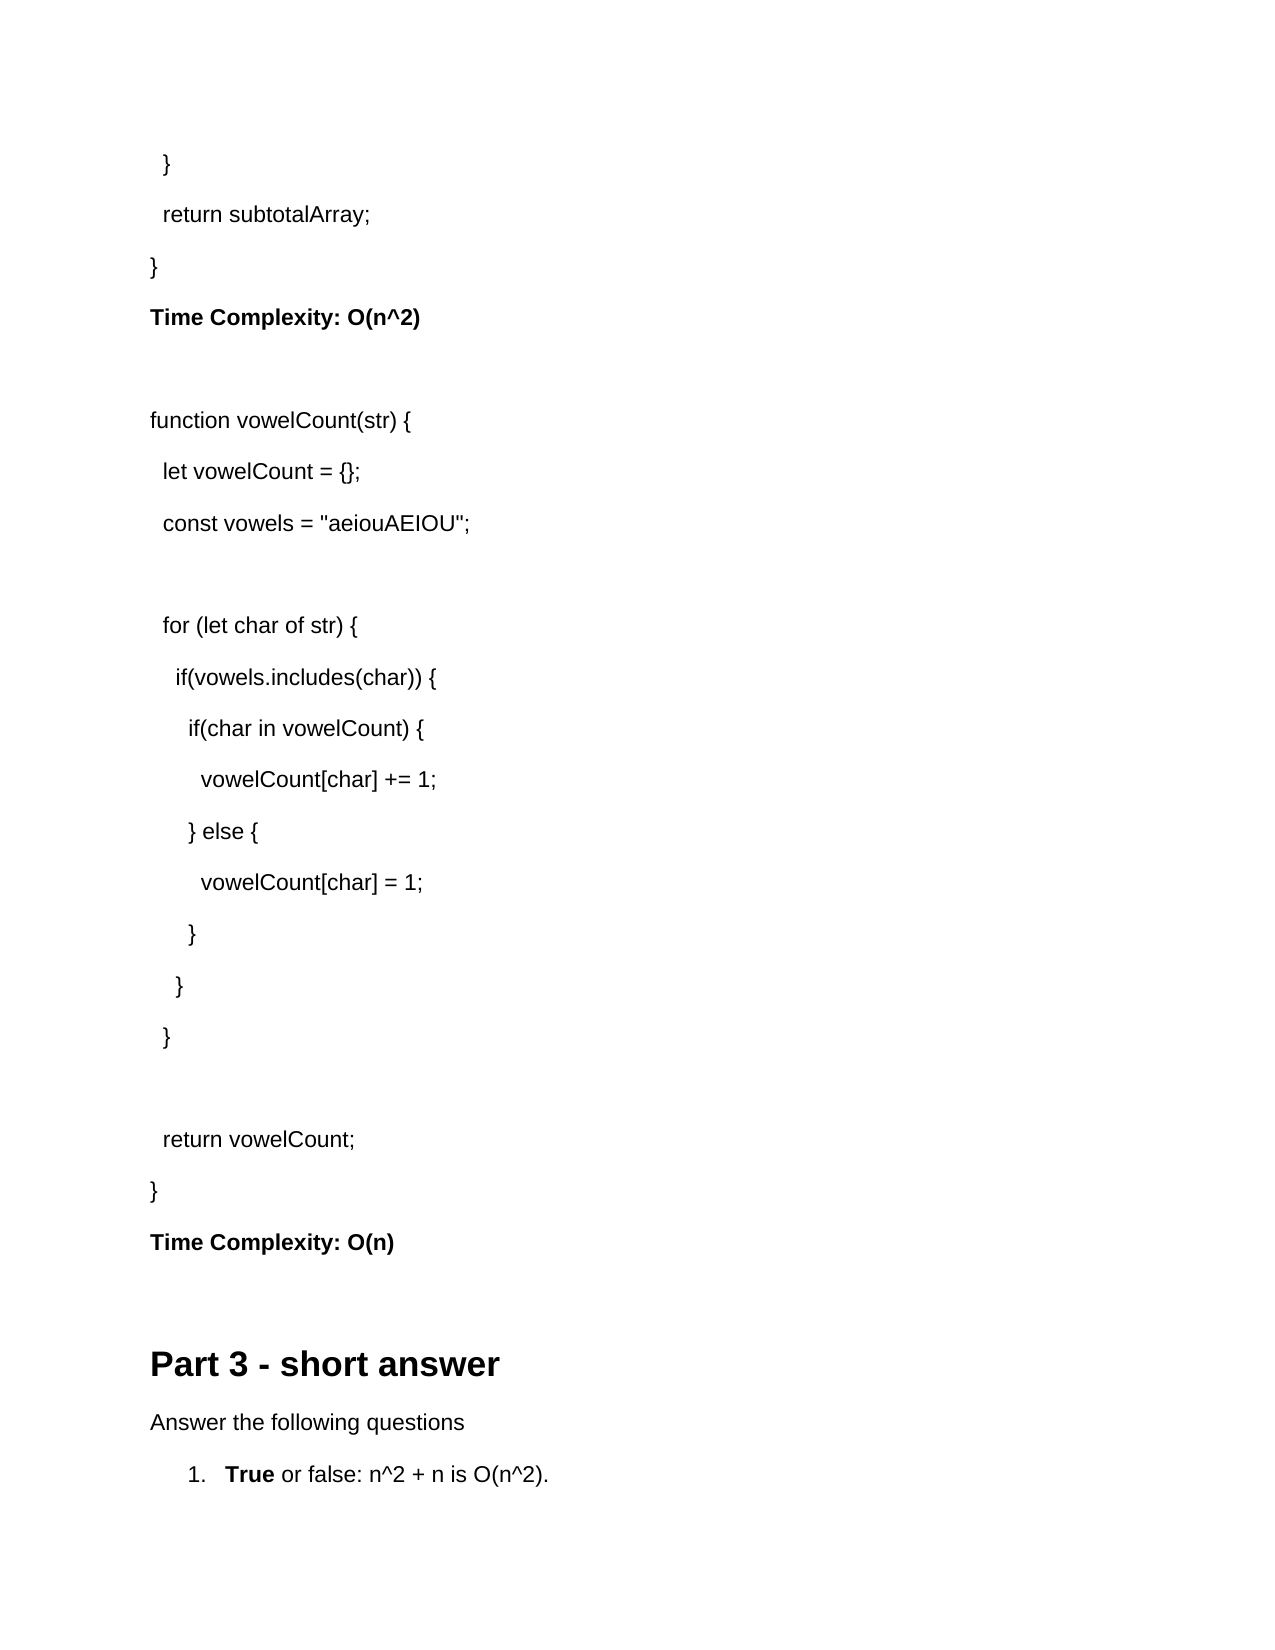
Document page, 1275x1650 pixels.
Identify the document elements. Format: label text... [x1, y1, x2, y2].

text vowelCount[char] += 1; [150, 766, 1125, 793]
list True or false: n^2 + n is O(n^2). [187, 1461, 1125, 1487]
text } [150, 1023, 1125, 1049]
text } else { [150, 818, 1125, 844]
text const vowels = "aeiouAEIOU"; [150, 509, 1125, 536]
text let vowelCount = {}; [150, 458, 1125, 484]
text } [150, 253, 1125, 279]
text Answer the following questions [150, 1409, 1125, 1436]
text } [150, 920, 1125, 947]
subtitle Part 3 - short answer [150, 1344, 1125, 1384]
text } [150, 1177, 1125, 1203]
text return vowelCount; [150, 1126, 1125, 1152]
text Time Complexity: O(n^2) [150, 304, 1125, 330]
text } [150, 972, 1125, 998]
text return subtotalArray; [150, 201, 1125, 228]
text if(vowels.includes(char)) { [150, 663, 1125, 690]
text vowelCount[char] = 1; [150, 869, 1125, 895]
text for (let char of str) { [150, 612, 1125, 638]
text if(char in vowelCount) { [150, 715, 1125, 741]
text Time Complexity: O(n) [150, 1228, 1125, 1255]
text } [150, 150, 1125, 176]
text function vowelCount(str) { [150, 407, 1125, 433]
